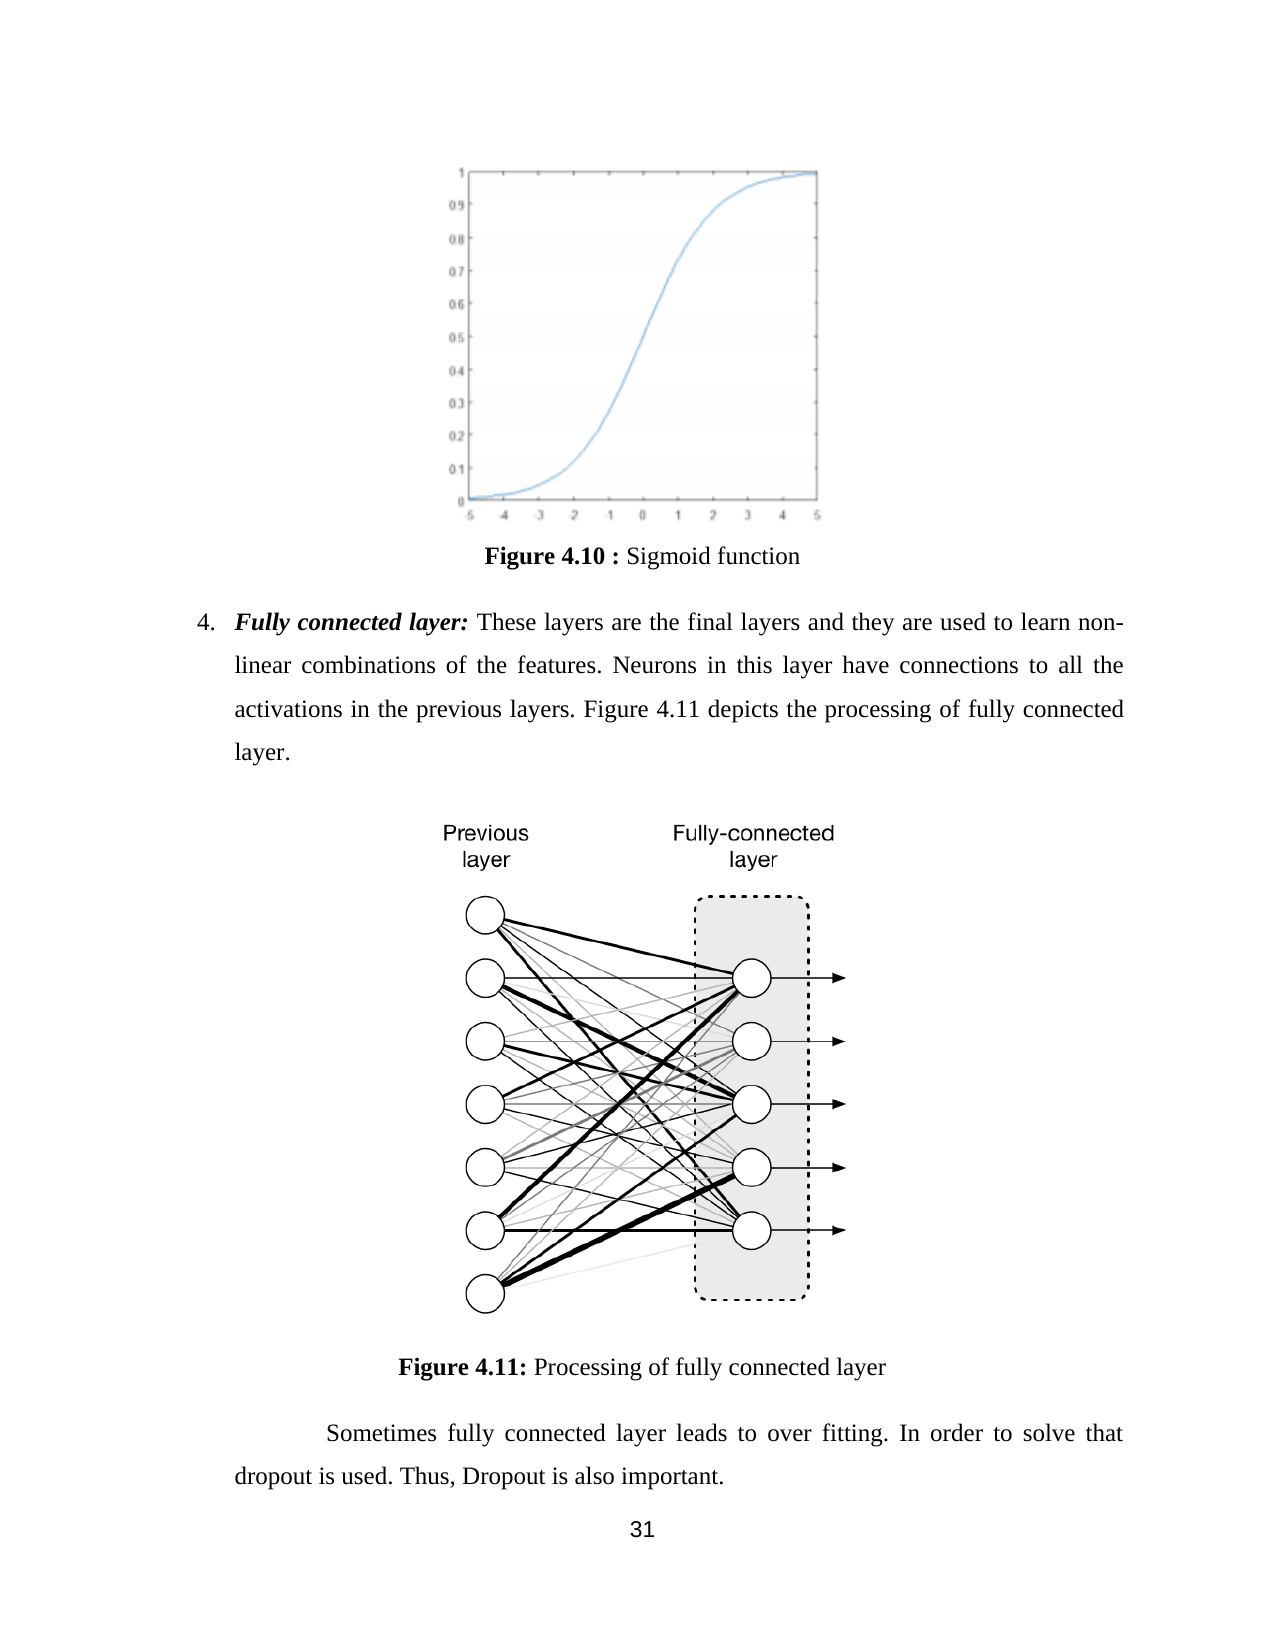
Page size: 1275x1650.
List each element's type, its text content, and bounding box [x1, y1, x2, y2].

picture [407, 150, 877, 538]
text Figure 4.11: Processing of fully connected layer [159, 1352, 1125, 1381]
text Sometimes fully connected layer leads to over fitting. In order to solve that dropout is used. Thus, Dropout is also important. [234, 1418, 1125, 1490]
text Figure 4.10 : Sigmoid function [159, 541, 1125, 570]
list Fully connected layer: These layers are the final layers and they are used to learn non-linear combinations of the features. Neurons in this layer have connections to all the activations in the previous layers. Figure 4.11 depicts the processing of fully connected layer. [197, 607, 1125, 766]
picture [436, 812, 849, 1315]
